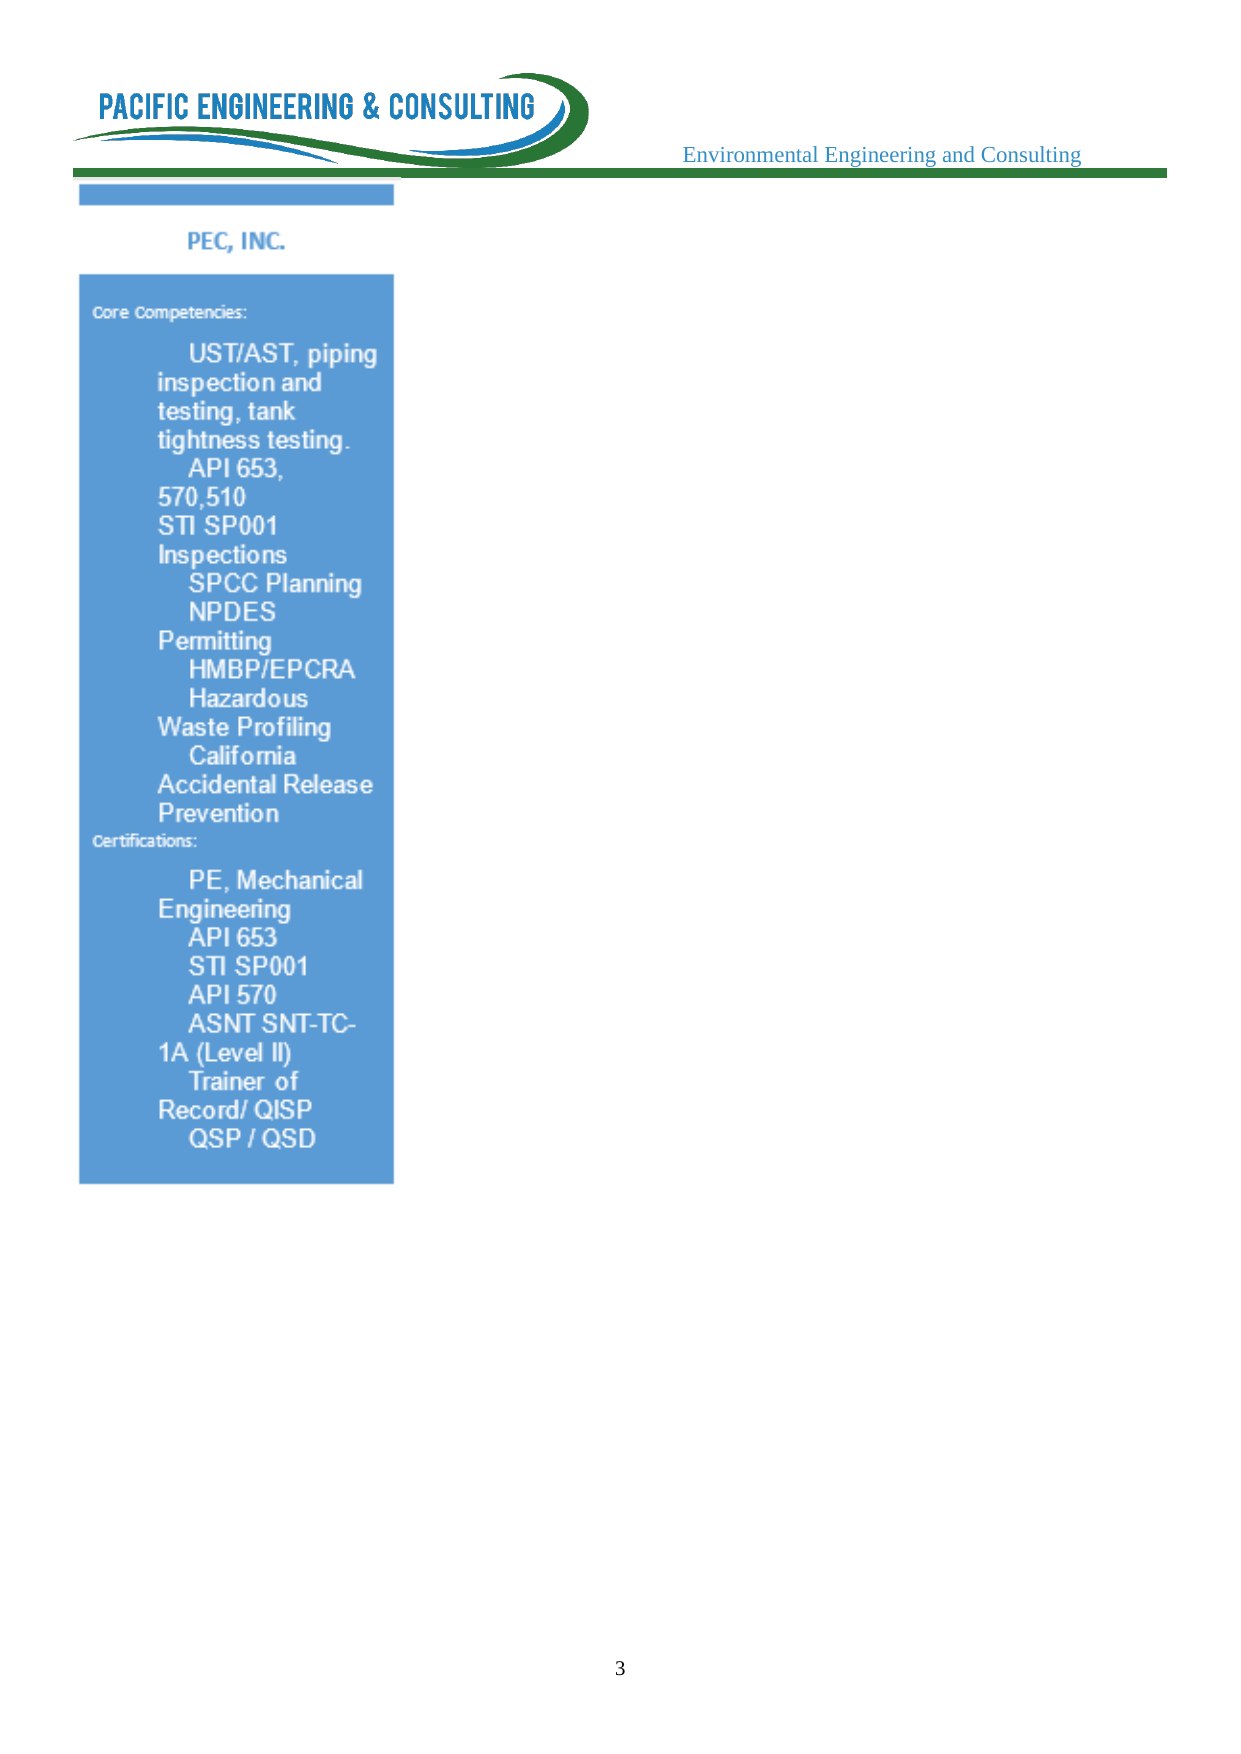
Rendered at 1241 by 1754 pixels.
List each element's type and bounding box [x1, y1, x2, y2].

picture [72, 177, 402, 1194]
picture [72, 73, 589, 168]
